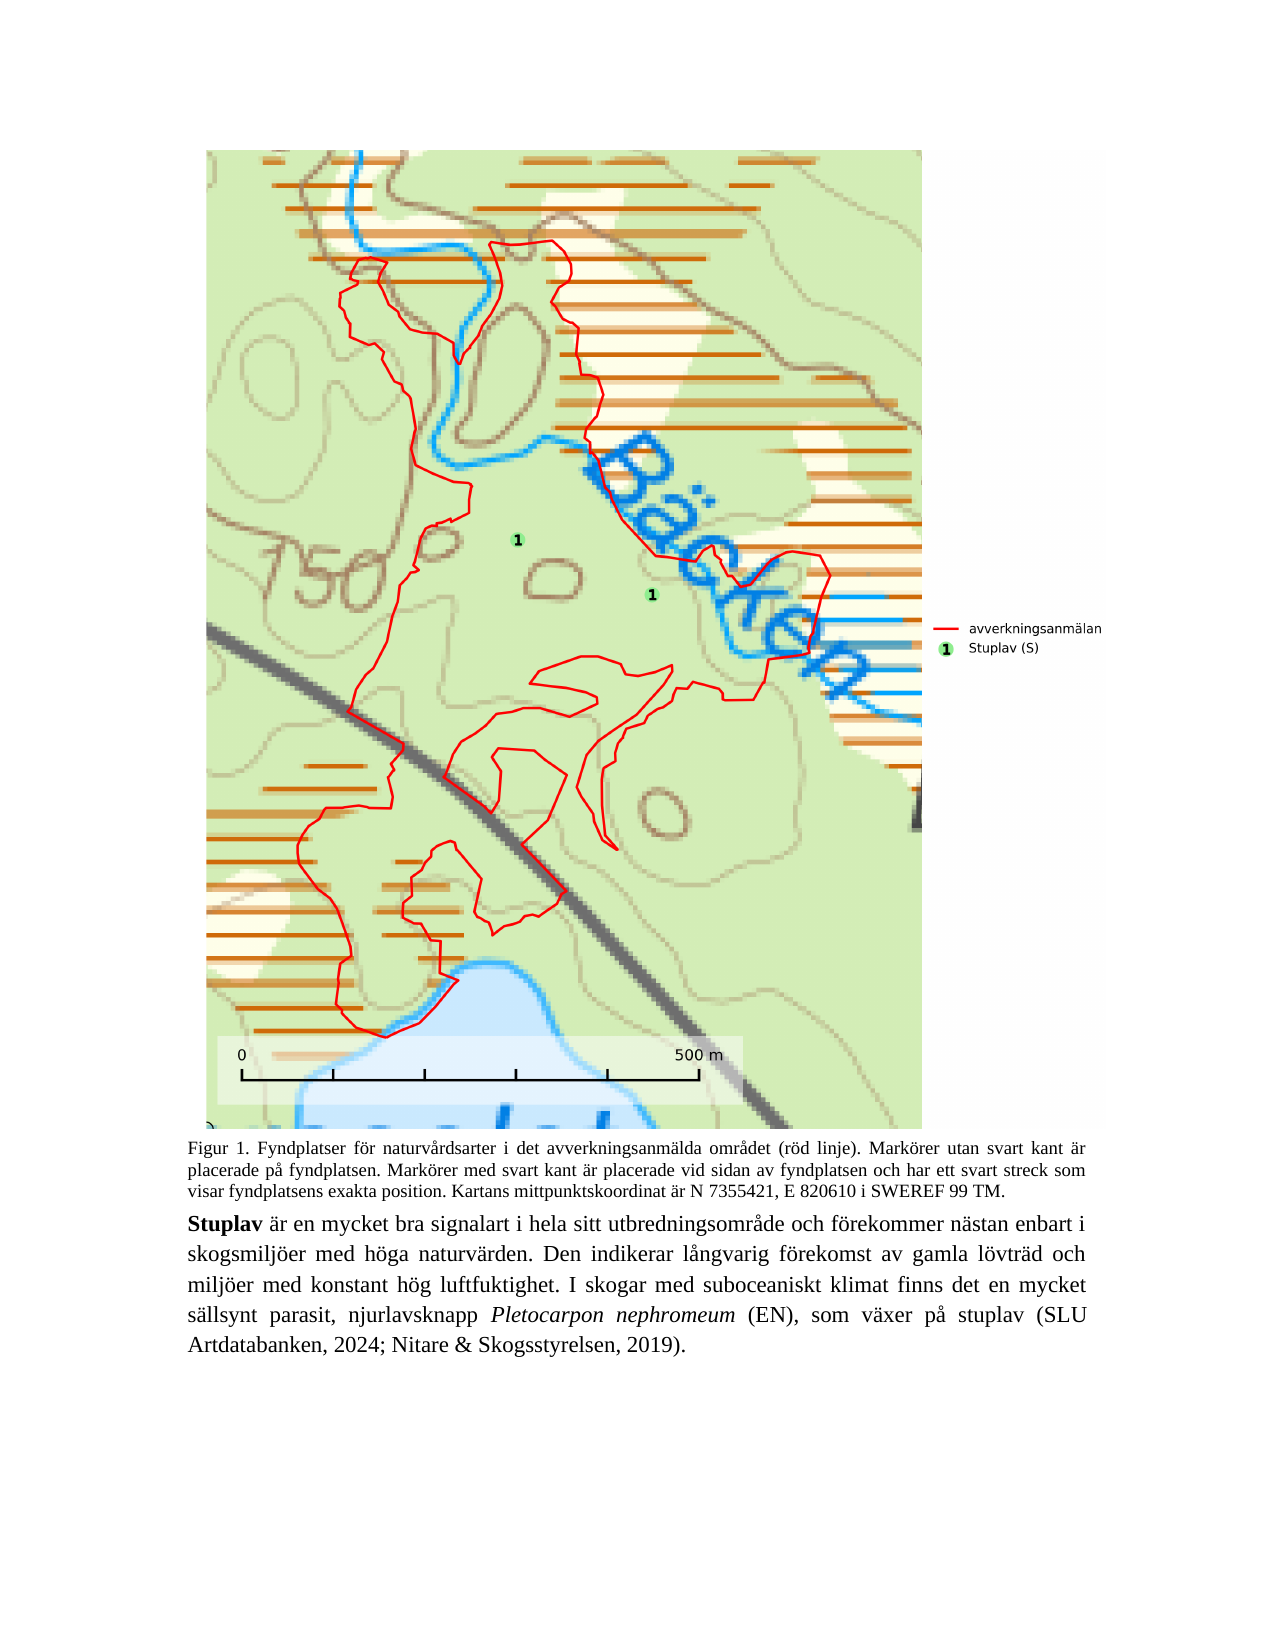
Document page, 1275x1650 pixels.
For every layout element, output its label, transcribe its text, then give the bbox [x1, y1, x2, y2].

text Stuplav är en mycket bra signalart i hela sitt utbredningsområde och förekommer nästan enbart i skogsmiljöer med höga naturvärden. Den indikerar långvarig förekomst av gamla lövträd och miljöer med konstant hög luftfuktighet. I skogar med suboceaniskt klimat finns det en mycket sällsynt parasit, njurlavsknapp Pletocarpon nephromeum (EN), som växer på stuplav (SLU Artdatabanken, 2024; Nitare & Skogsstyrelsen, 2019). [187, 1210, 1087, 1357]
text Figur 1. Fyndplatser för naturvårdsarter i det avverkningsanmälda området (röd linje). Markörer utan svart kant är placerade på fyndplatsen. Markörer med svart kant är placerade vid sidan av fyndplatsen och har ett svart streck som visar fyndplatsens exakta position. Kartans mittpunktskoordinat är N 7355421, E 820610 i SWEREF 99 TM. [187, 1137, 1087, 1202]
picture [206, 150, 1107, 1129]
